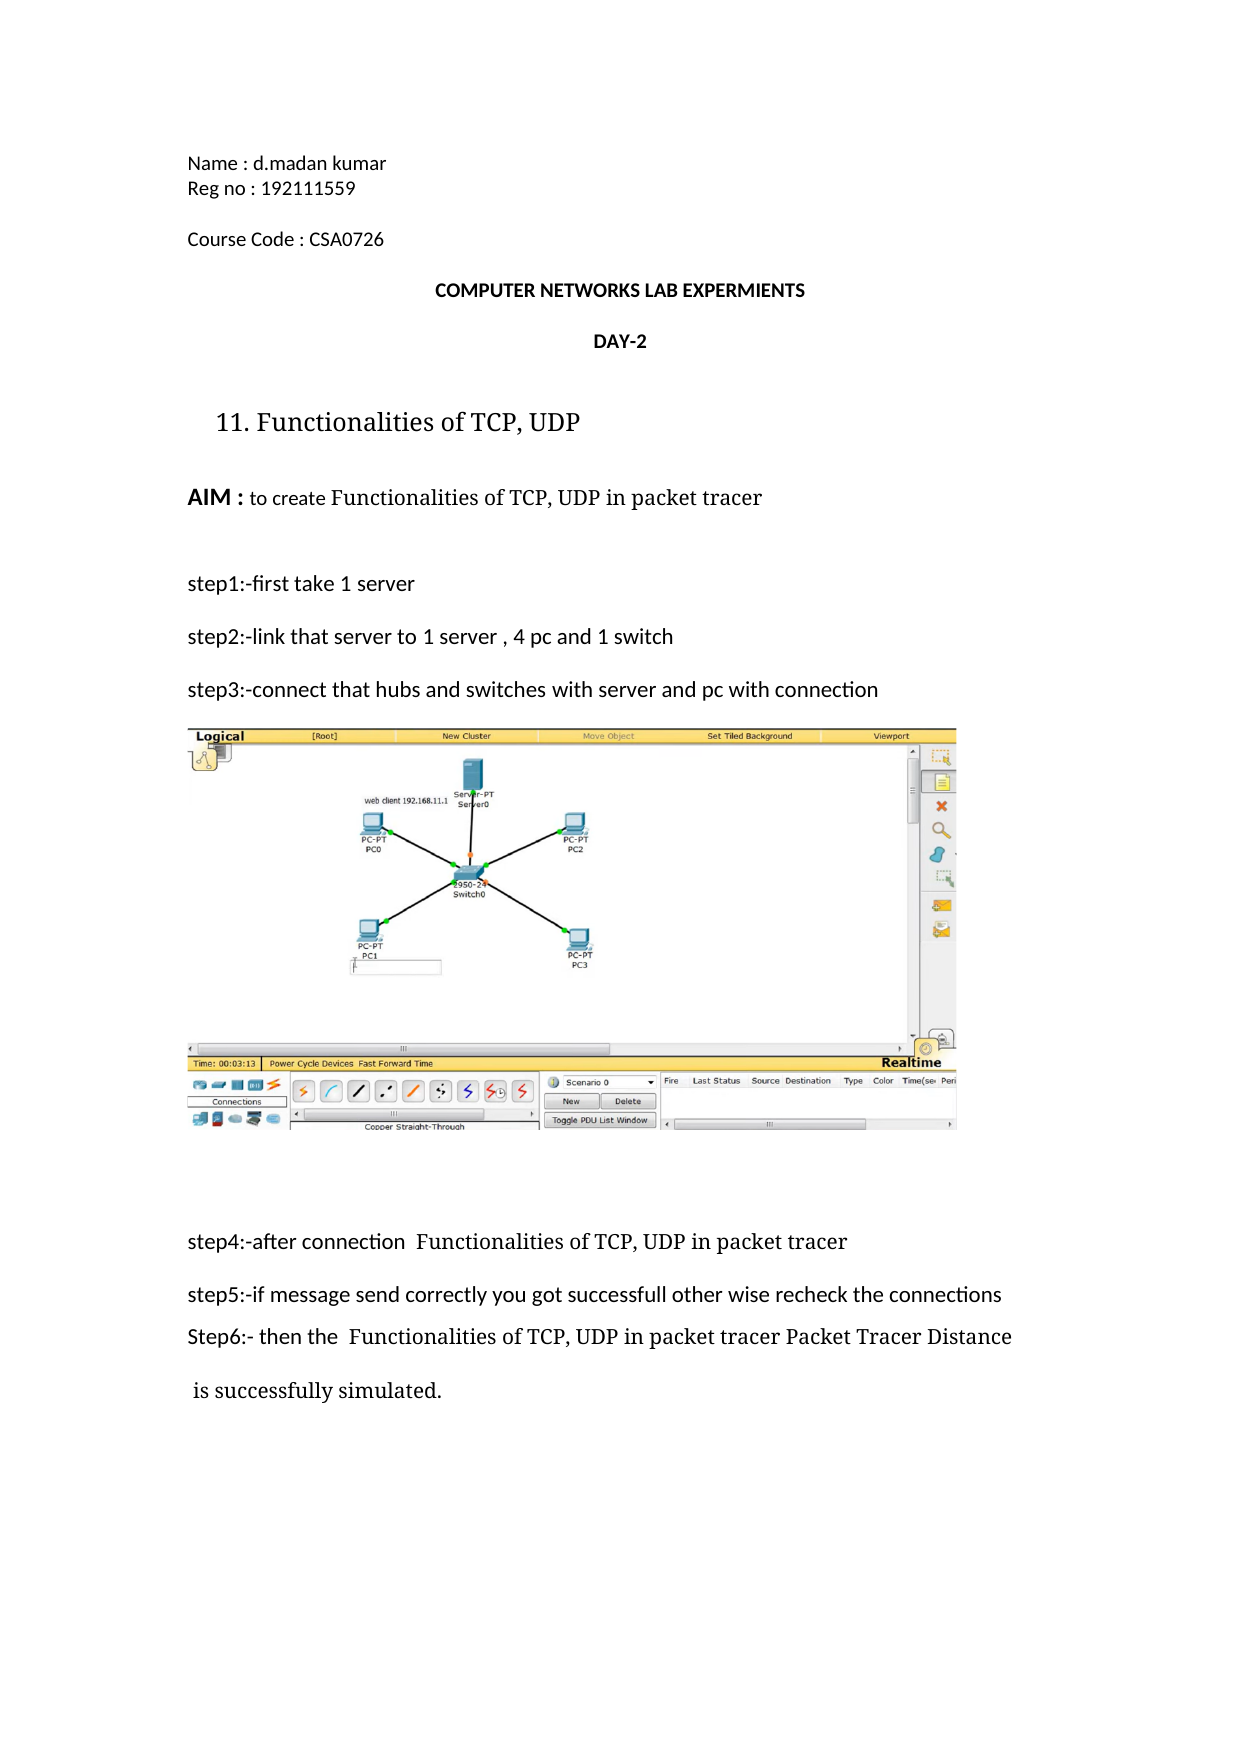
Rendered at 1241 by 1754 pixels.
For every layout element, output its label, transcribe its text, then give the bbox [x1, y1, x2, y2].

text Course Code : CSA0726 [187, 226, 1053, 252]
text Name : d.madan kumar [187, 150, 1053, 175]
text Step6:- then the Functionalities of TCP, UDP in packet tracer Packet Tracer Distance [187, 1322, 1053, 1351]
list step5:-if message send correctly you got successfull other wise recheck the connections [187, 1281, 1053, 1308]
list AIM : to create Functionalities of TCP, UDP in packet tracer [187, 481, 1053, 511]
list is successfully simulated. [187, 1376, 1053, 1404]
text step4:-after connection Functionalities of TCP, UDP in packet tracer [187, 1227, 1053, 1256]
list Functionalities of TCP, UDP [216, 404, 1053, 438]
text step1:-first take 1 server [187, 569, 1053, 597]
picture [187, 728, 957, 1130]
text step2:-link that server to 1 server , 4 pc and 1 switch [187, 622, 1053, 650]
text COMPUTER NETWORKS LAB EXPERMIENTS [187, 277, 1053, 302]
text DAY-2 [187, 328, 1053, 353]
text Reg no : 192111559 [187, 175, 1053, 201]
text step3:-connect that hubs and switches with server and pc with connection [187, 675, 1053, 703]
